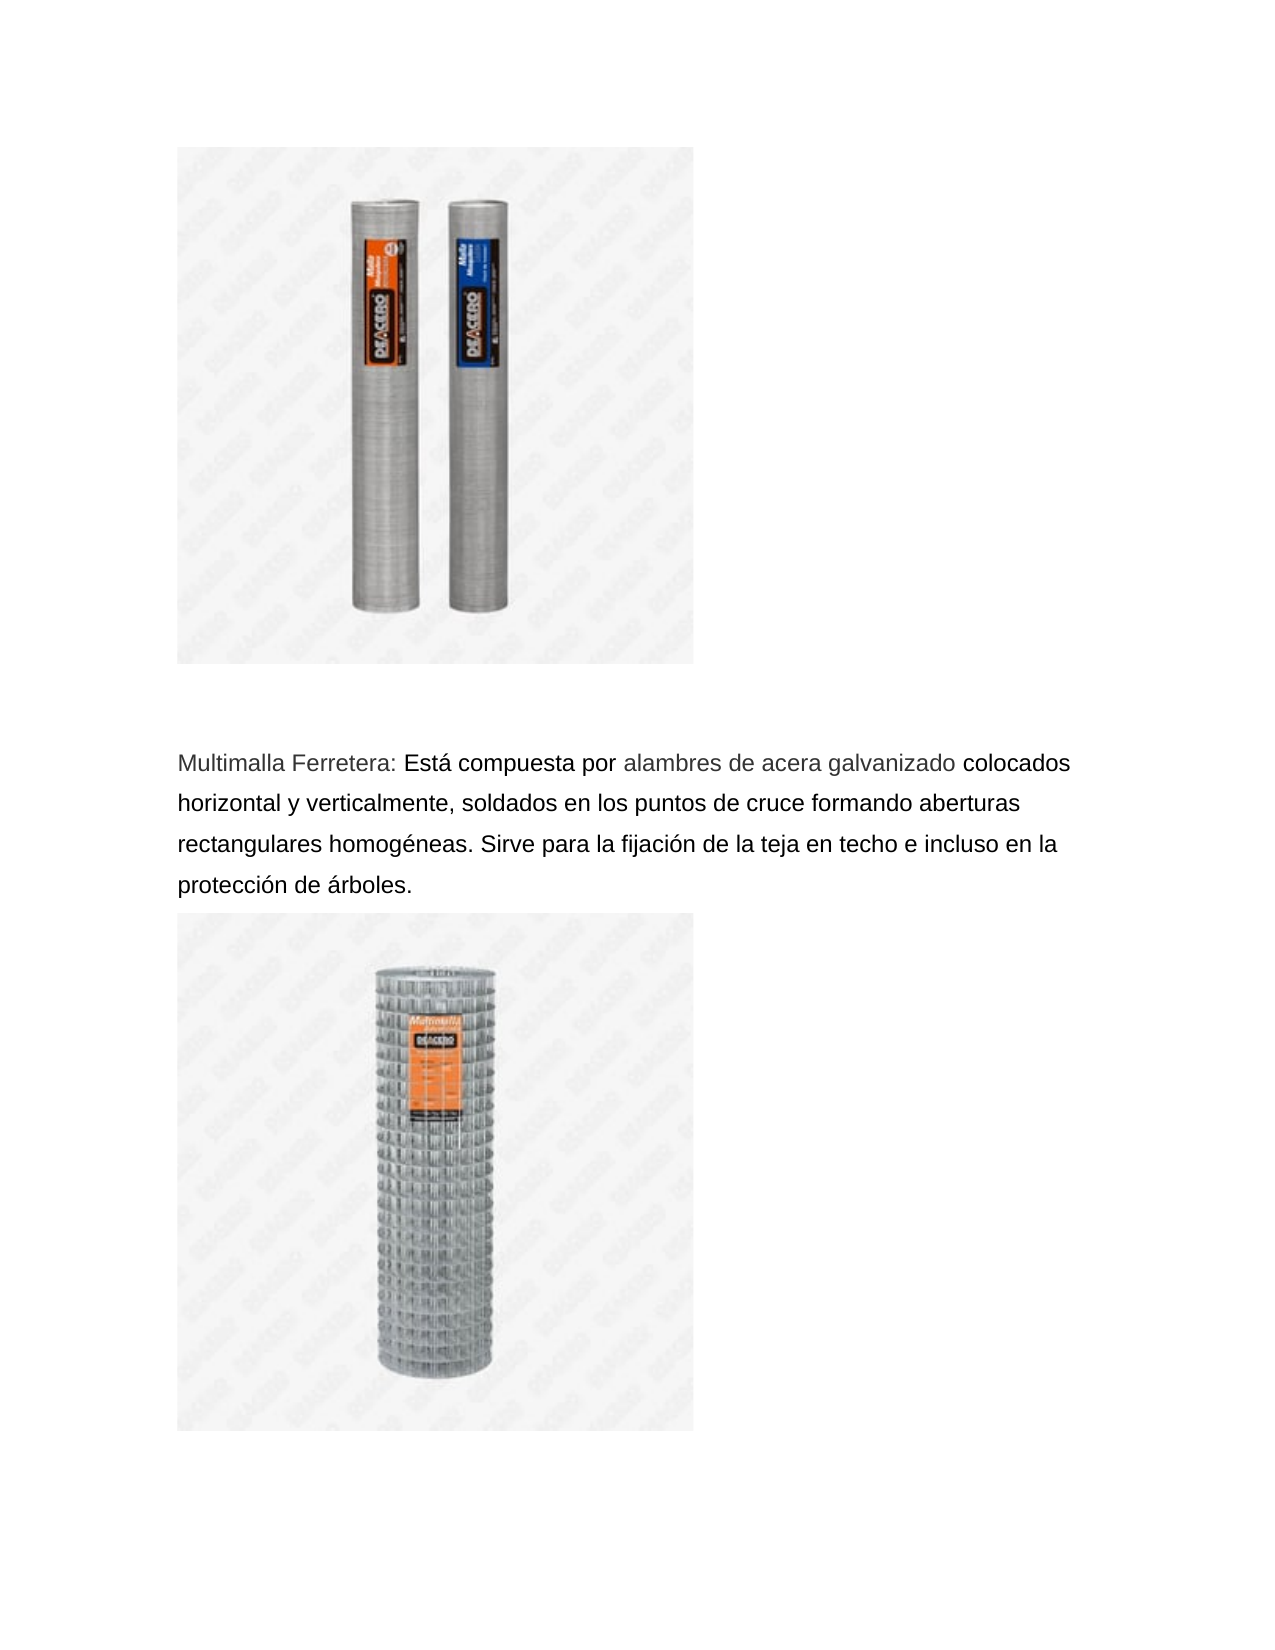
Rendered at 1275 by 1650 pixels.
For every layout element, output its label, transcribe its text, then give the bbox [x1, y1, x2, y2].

text Multimalla Ferretera: Está compuesta por alambres de acera galvanizado colocados horizontal y verticalmente, soldados en los puntos de cruce formando aberturas rectangulares homogéneas. Sirve para la fijación de la teja en techo e incluso en la protección de árboles. [177, 736, 1098, 898]
picture [177, 913, 694, 1431]
picture [177, 147, 694, 664]
